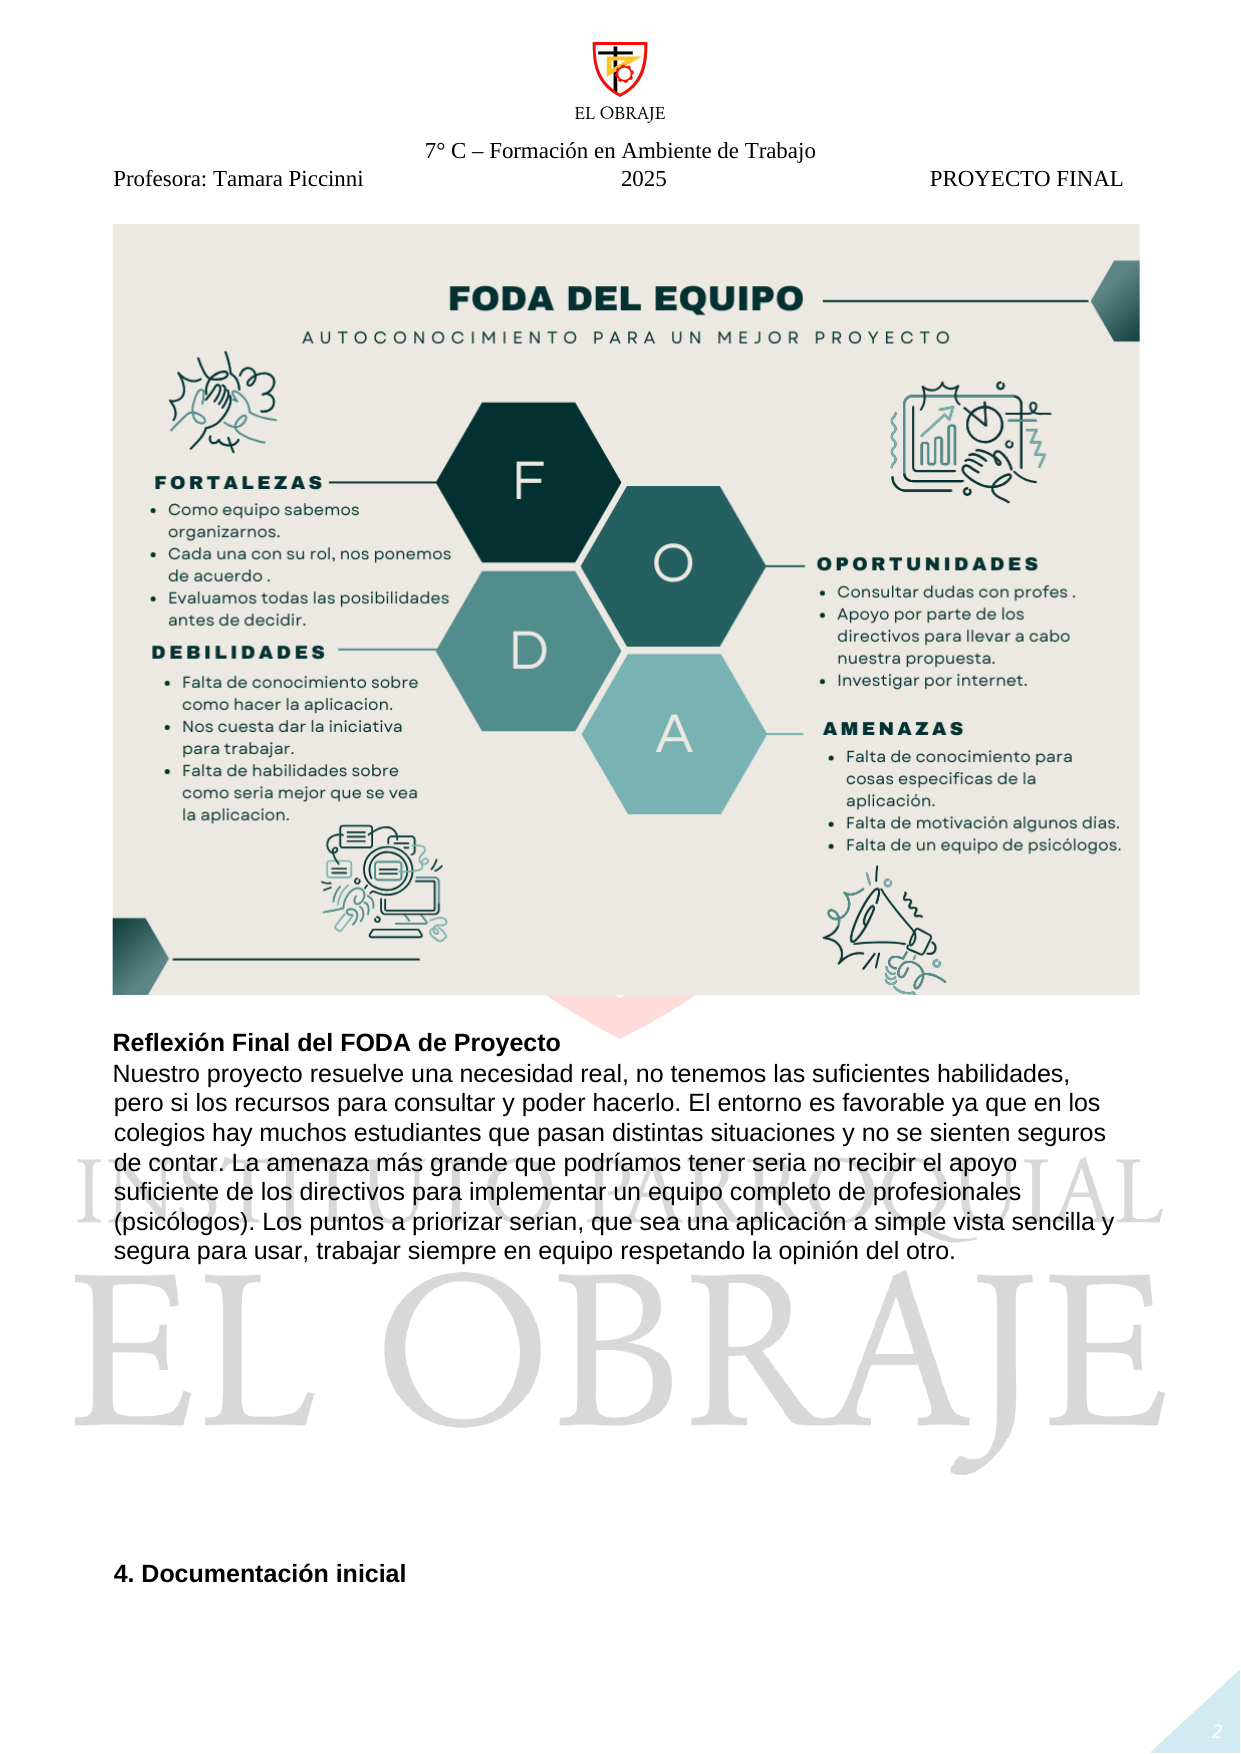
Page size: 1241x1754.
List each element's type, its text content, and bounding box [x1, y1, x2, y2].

picture [112, 224, 1140, 995]
text Reflexión Final del FODA de Proyecto [112, 1028, 1128, 1057]
text Nuestro proyecto resuelve una necesidad real, no tenemos las suficientes habilidades, pero si los recursos para consultar y poder hacerlo. El entorno es favorable ya que en los colegios hay muchos estudiantes que pasan distintas situaciones y no se sienten seguros de contar. La amenaza más grande que podríamos tener seria no recibir el apoyo suficiente de los directivos para implementar un equipo completo de profesionales (psicólogos). Los puntos a priorizar serian, que sea una aplicación a simple vista sencilla y segura para usar, trabajar siempre en equipo respetando la opinión del otro. [112, 1059, 1128, 1265]
text 4. Documentación inicial [112, 1529, 1128, 1588]
picture [575, 42, 665, 123]
